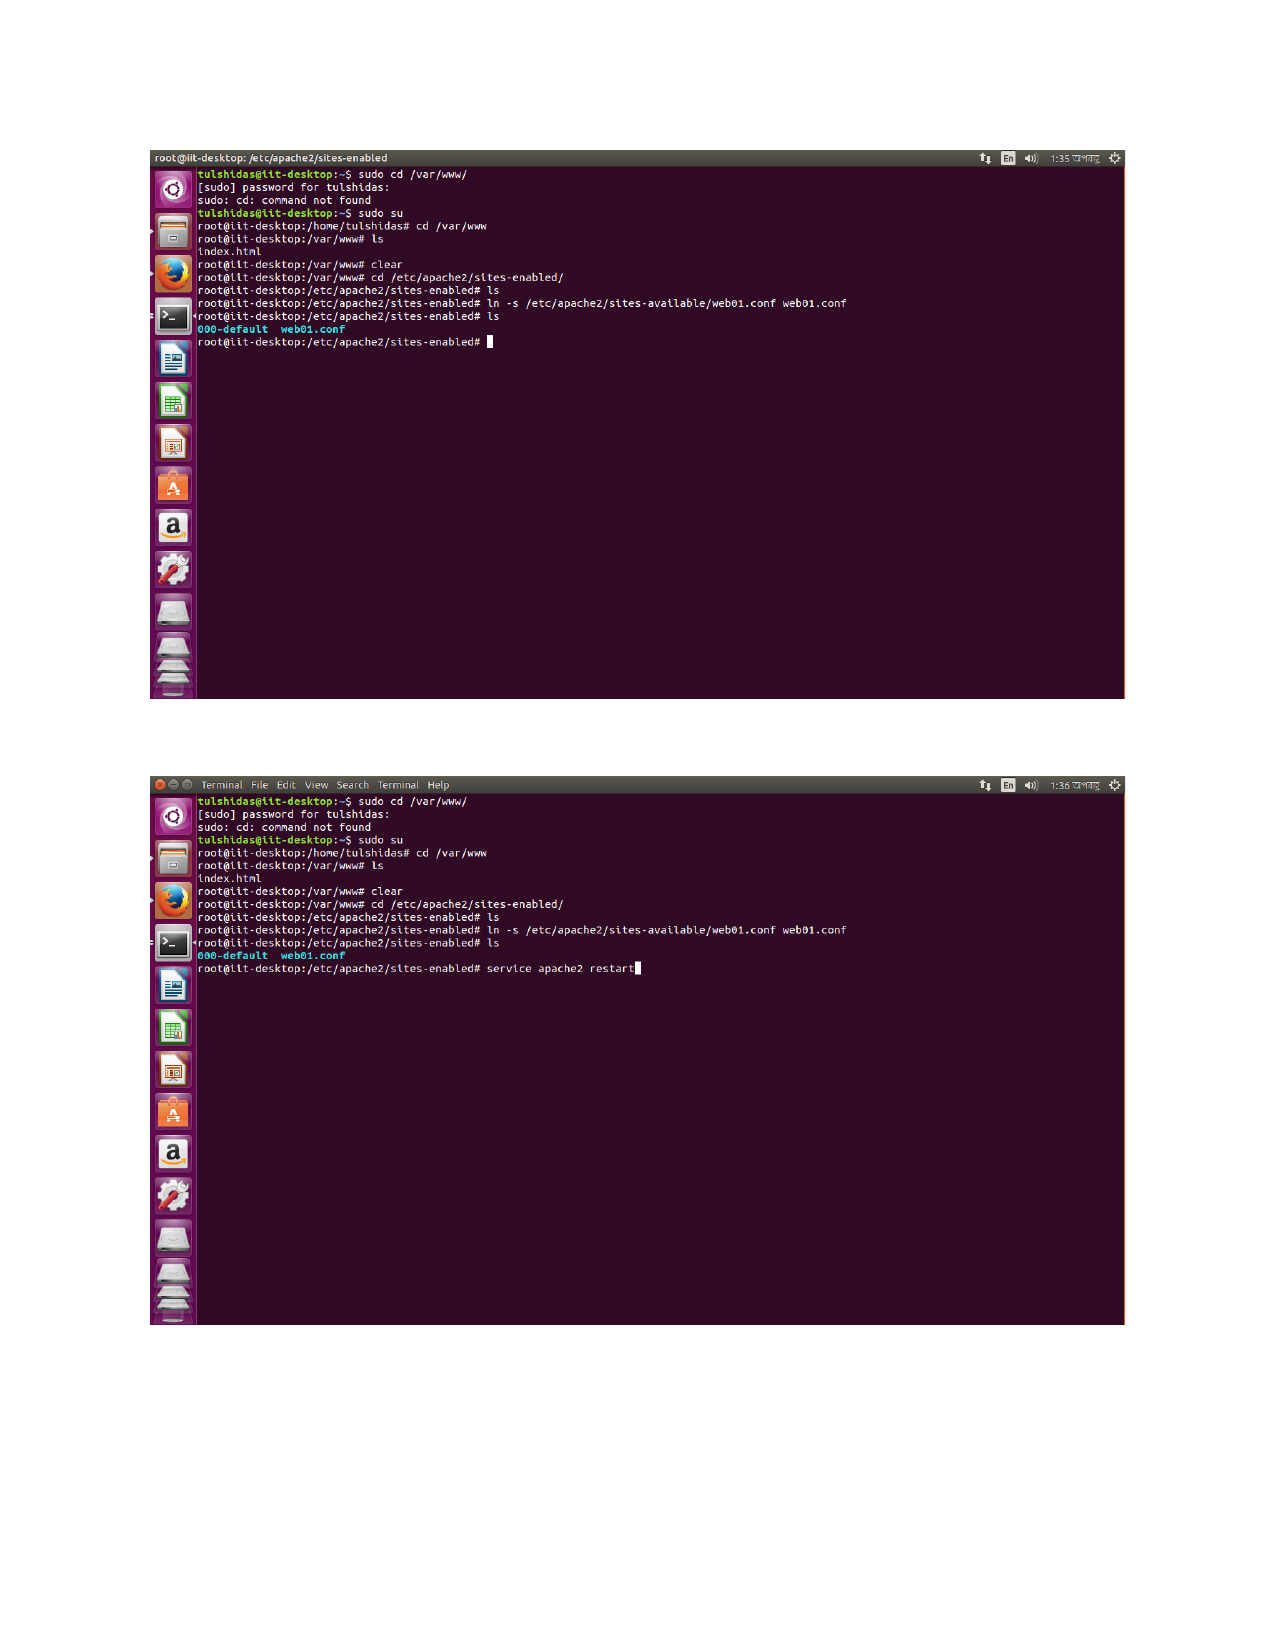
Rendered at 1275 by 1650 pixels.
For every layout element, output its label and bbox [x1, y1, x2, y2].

picture [150, 150, 1125, 699]
picture [150, 776, 1125, 1325]
